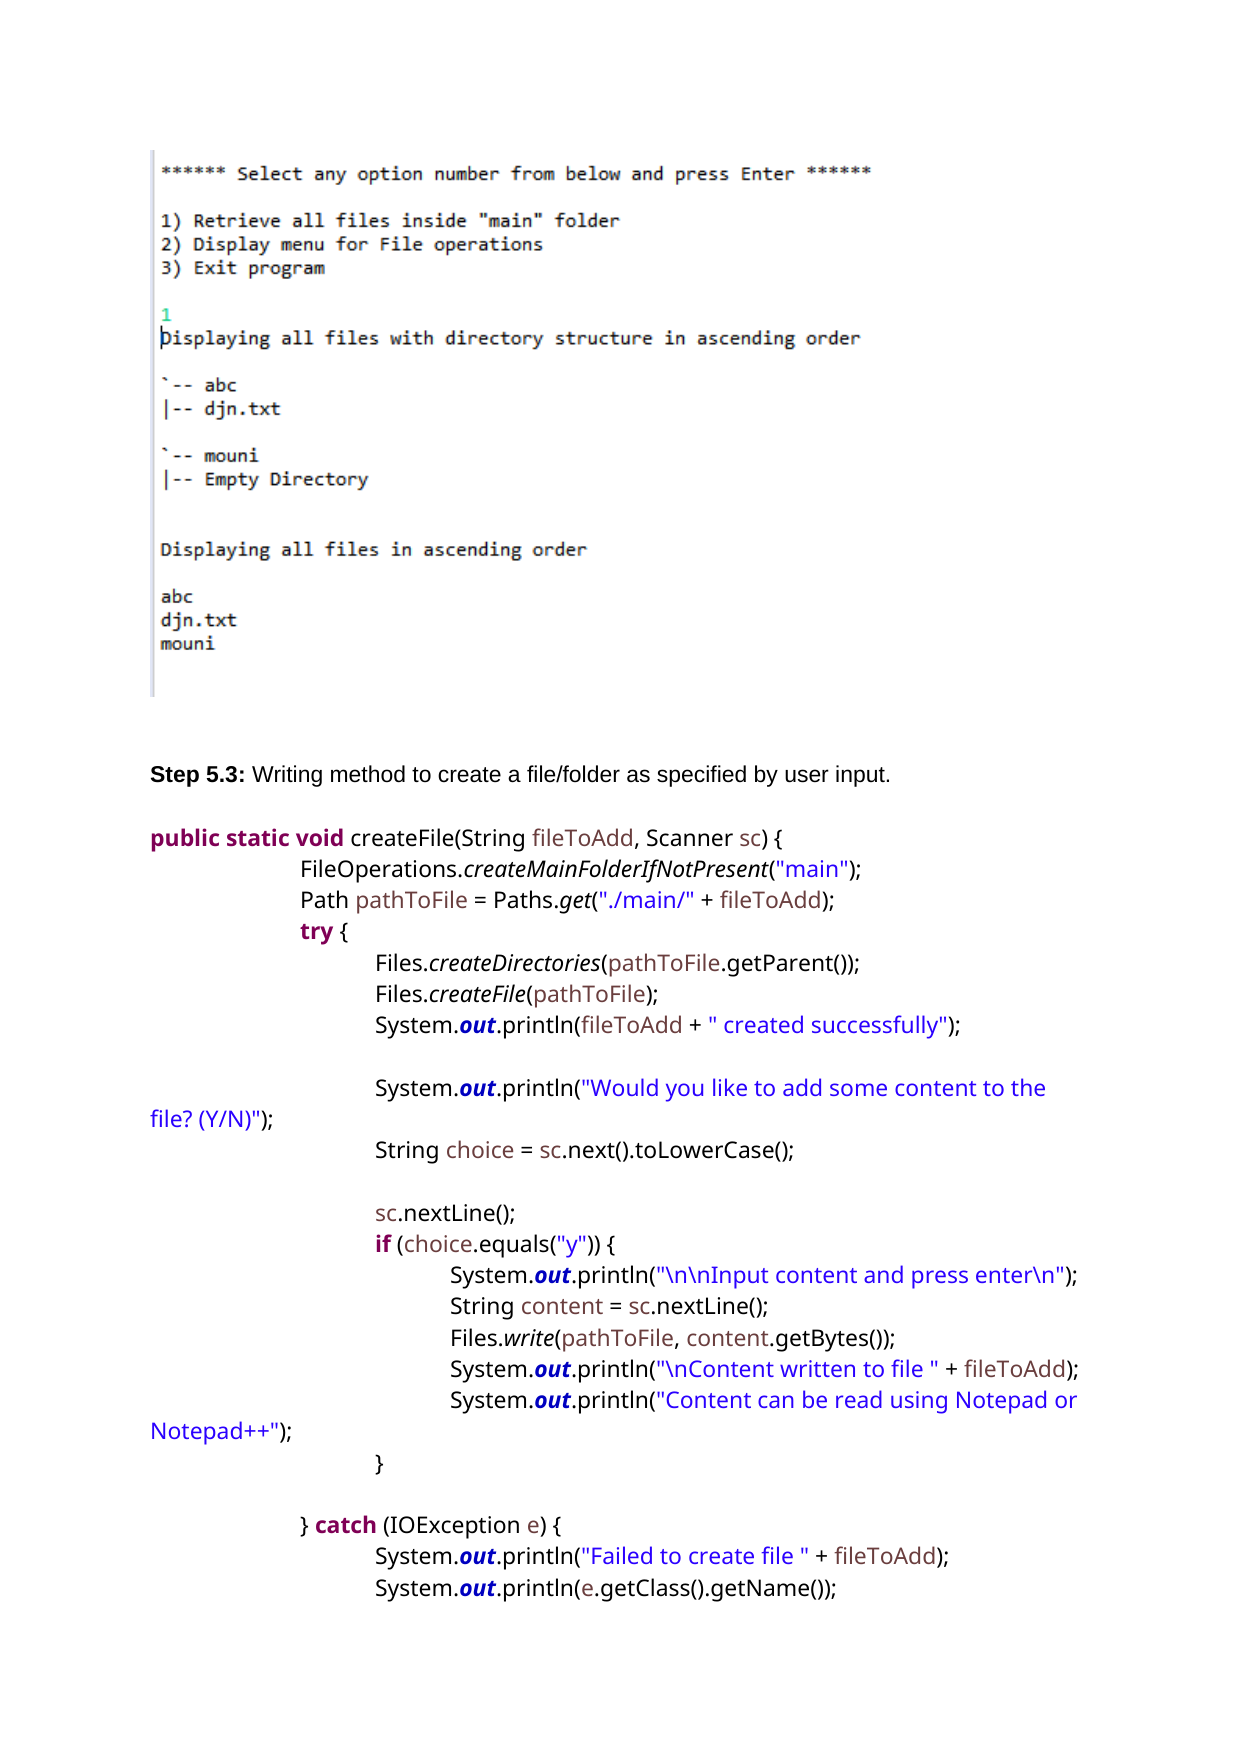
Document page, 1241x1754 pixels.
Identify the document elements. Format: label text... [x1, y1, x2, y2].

text Files.createFile(pathToFile); [150, 978, 1090, 1009]
text System.out.println(fileToAdd + " created successfully"); [150, 1009, 1090, 1040]
text try { [150, 915, 1090, 947]
text Files.write(pathToFile, content.getBytes()); [150, 1322, 1090, 1353]
text System.out.println("\n\nInput content and press enter\n"); [150, 1259, 1090, 1290]
text System.out.println(e.getClass().getName()); [150, 1572, 1090, 1603]
text sc.nextLine(); [150, 1197, 1090, 1228]
text } [150, 1447, 1090, 1478]
text Step 5.3: Writing method to create a file/folder as specified by user input. [150, 761, 1090, 787]
text String content = sc.nextLine(); [150, 1290, 1090, 1322]
text System.out.println("Would you like to add some content to the file? (Y/N)"); [150, 1072, 1090, 1134]
text System.out.println("Failed to create file " + fileToAdd); [150, 1540, 1090, 1572]
text Path pathToFile = Paths.get("./main/" + fileToAdd); [150, 884, 1090, 915]
text System.out.println("Content can be read using Notepad or Notepad++"); [150, 1384, 1090, 1447]
text public static void createFile(String fileToAdd, Scanner sc) { [150, 822, 1090, 853]
text if (choice.equals("y")) { [150, 1228, 1090, 1259]
text String choice = sc.next().toLowerCase(); [150, 1134, 1090, 1165]
text Files.createDirectories(pathToFile.getParent()); [150, 947, 1090, 978]
text FileOperations.createMainFolderIfNotPresent("main"); [150, 853, 1090, 884]
picture [150, 150, 1008, 697]
text } catch (IOException e) { [150, 1509, 1090, 1540]
text System.out.println("\nContent written to file " + fileToAdd); [150, 1353, 1090, 1384]
